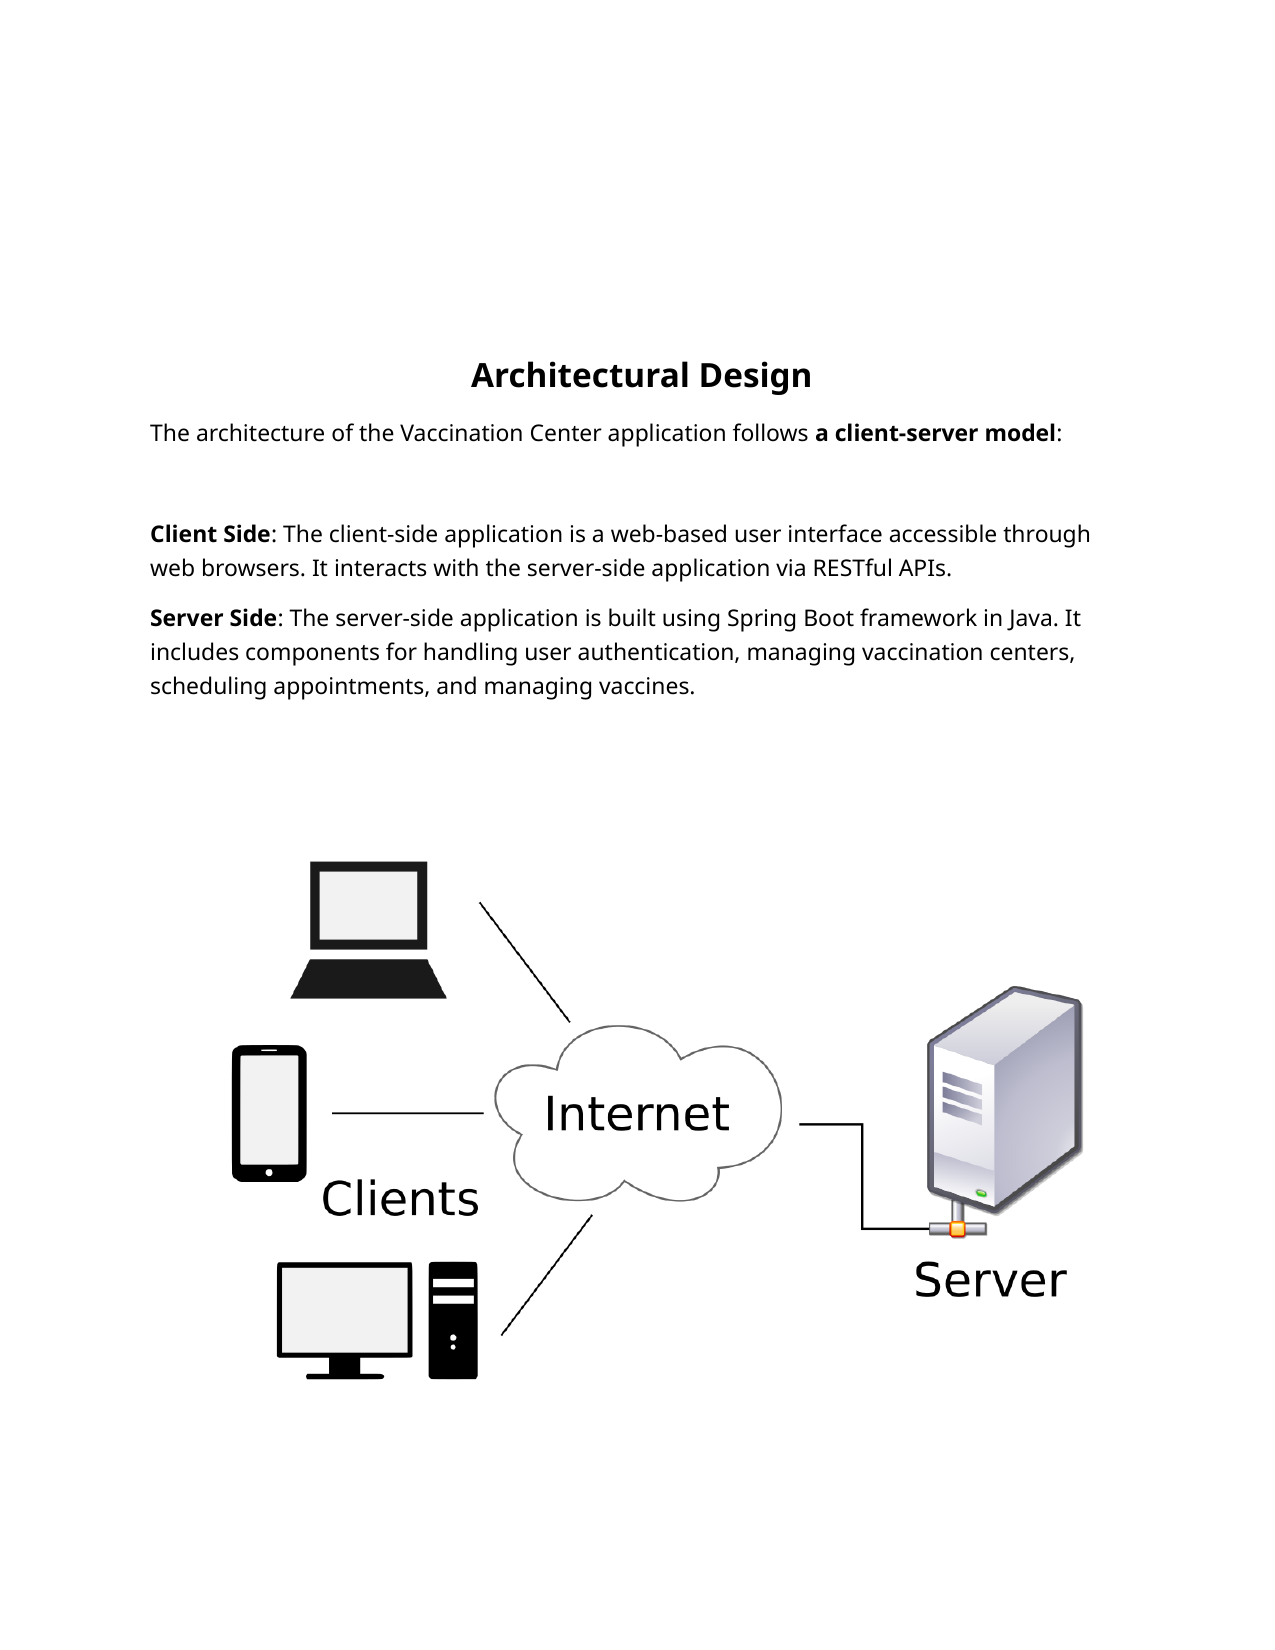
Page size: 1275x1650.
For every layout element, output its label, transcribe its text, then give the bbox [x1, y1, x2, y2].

text The architecture of the Vaccination Center application follows a client-server model: [150, 417, 1125, 448]
text Architectural Design [150, 352, 1125, 397]
picture [150, 821, 1125, 1406]
text Server Side: The server-side application is built using Spring Boot framework in Java. It includes components for handling user authentication, managing vaccination centers, scheduling appointments, and managing vaccines. [150, 602, 1125, 701]
text Client Side: The client-side application is a web-based user interface accessible through web browsers. It interacts with the server-side application via RESTful APIs. [150, 518, 1125, 583]
